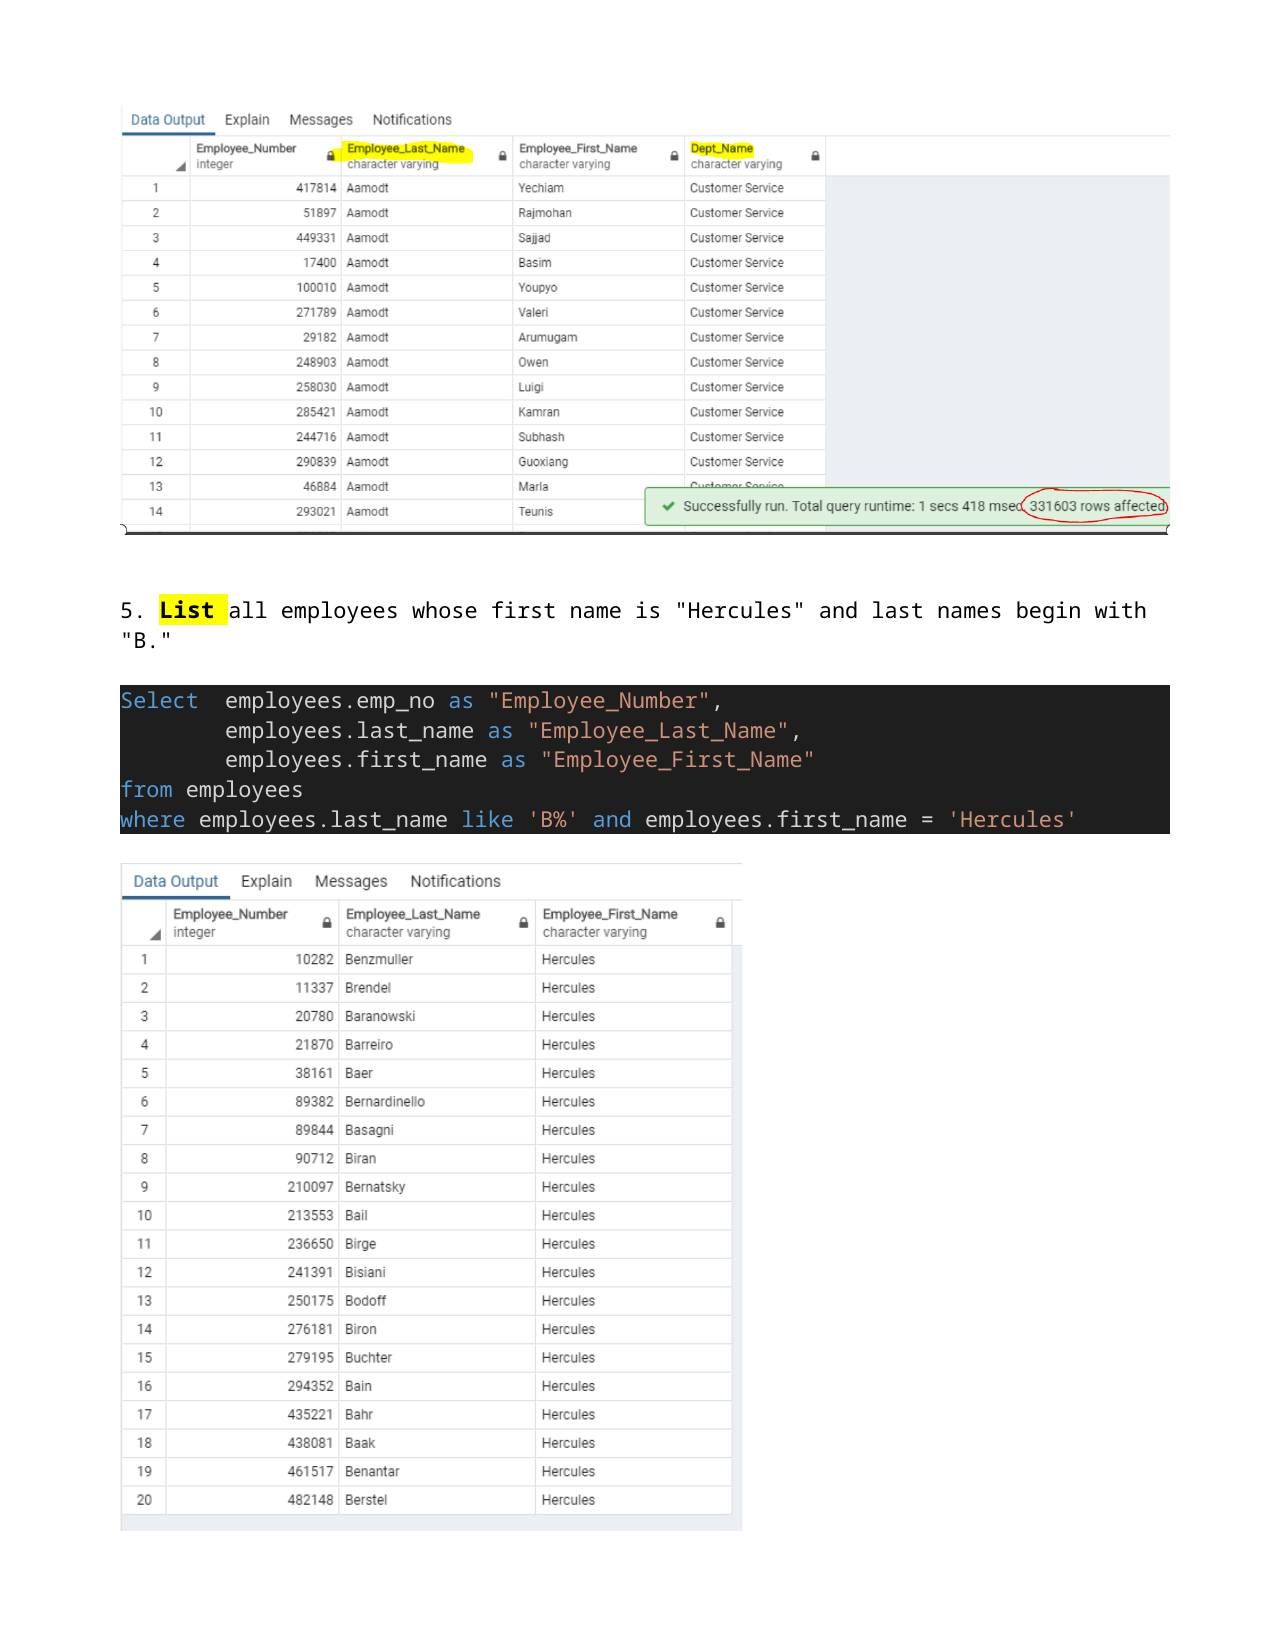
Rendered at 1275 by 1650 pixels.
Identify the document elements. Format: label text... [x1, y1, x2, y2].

text where employees.last_name like 'B%' and employees.first_name = 'Hercules' [120, 804, 1170, 834]
text Select employees.emp_no as "Employee_Number", [120, 685, 1170, 715]
text from employees [120, 774, 1170, 804]
text employees.first_name as "Employee_First_Name" [120, 744, 1170, 774]
picture [120, 105, 1171, 535]
picture [120, 863, 743, 1531]
text employees.last_name as "Employee_Last_Name", [120, 715, 1170, 744]
text 5. List all employees whose first name is "Hercules" and last names begin with "B." [120, 594, 1170, 655]
